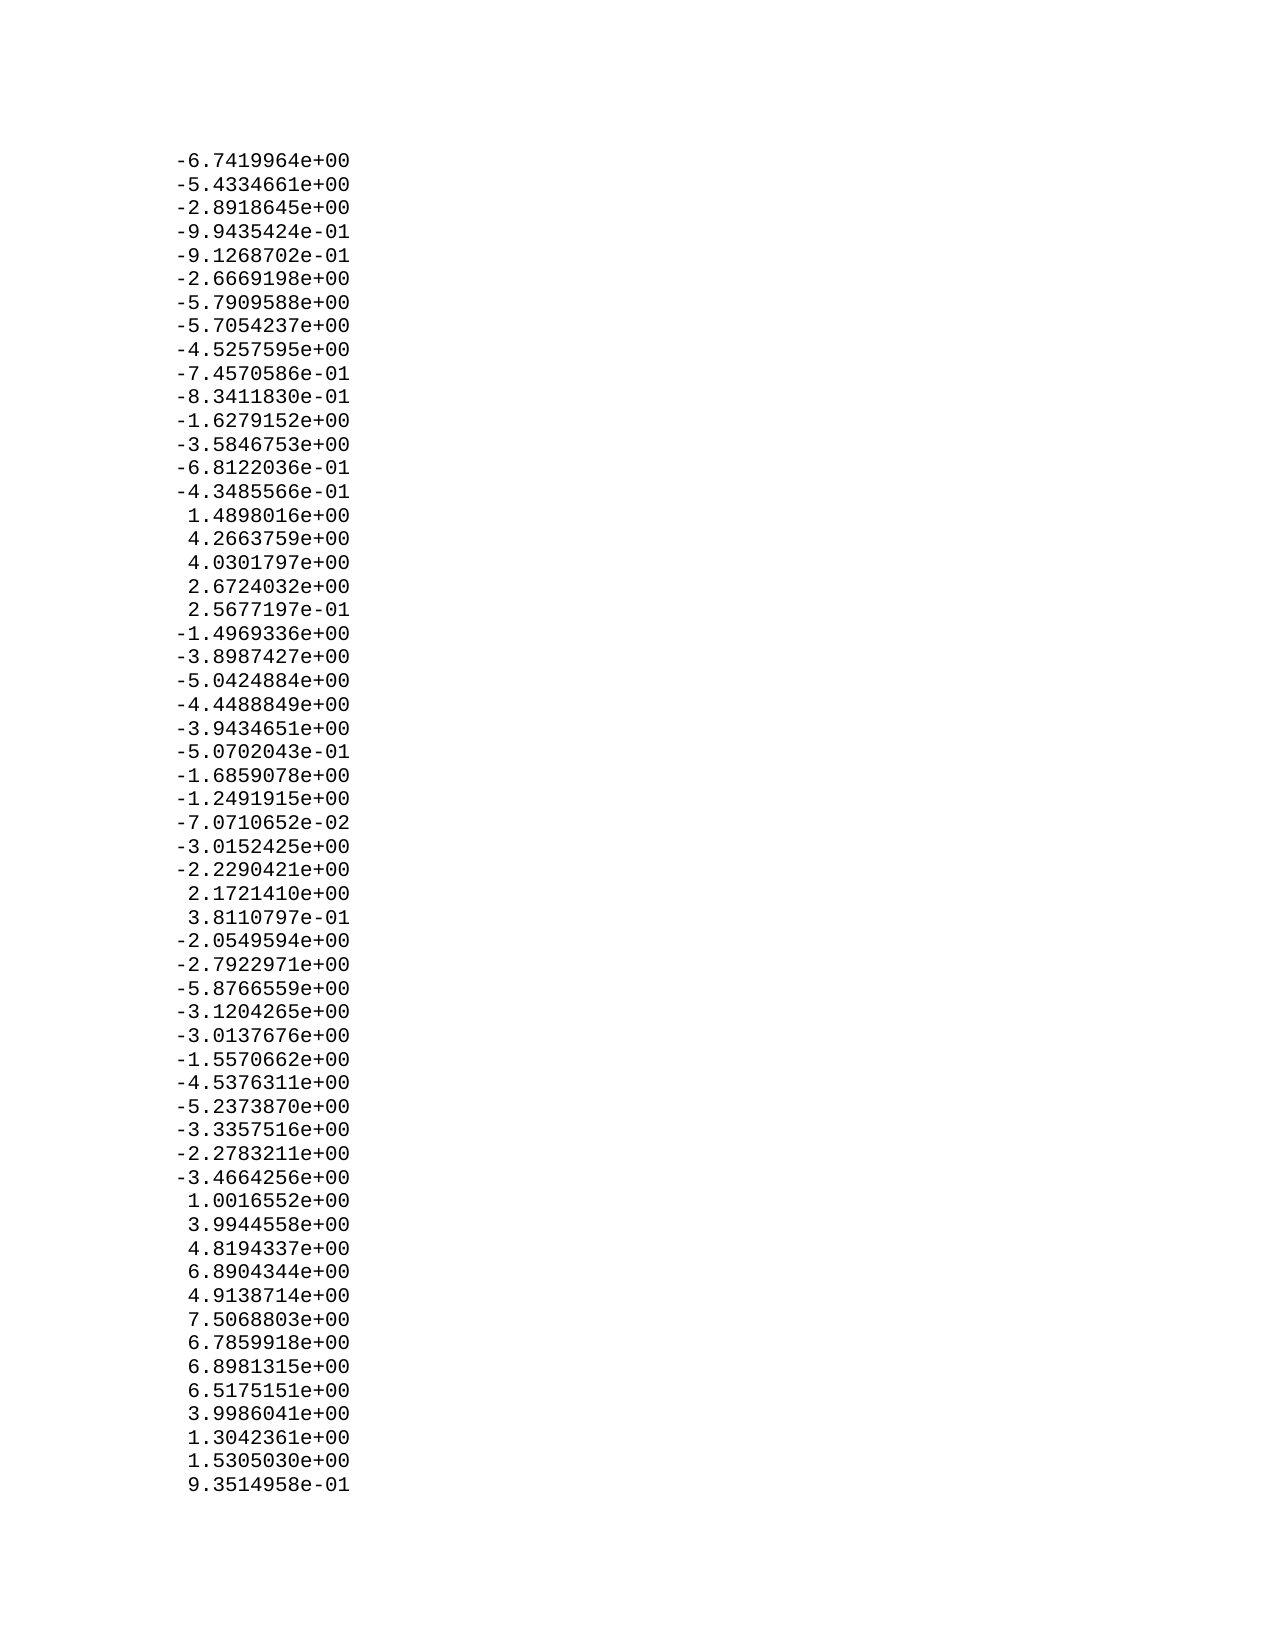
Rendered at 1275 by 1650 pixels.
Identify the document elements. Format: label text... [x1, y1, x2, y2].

text -5.2373870e+00 [150, 1096, 1125, 1119]
text 4.0301797e+00 [150, 552, 1125, 576]
text -5.4334661e+00 [150, 174, 1125, 197]
text -1.5570662e+00 [150, 1048, 1125, 1072]
text -3.0137676e+00 [150, 1025, 1125, 1048]
text 6.7859918e+00 [150, 1332, 1125, 1356]
text 6.5175151e+00 [150, 1379, 1125, 1403]
text 6.8904344e+00 [150, 1261, 1125, 1285]
text 4.8194337e+00 [150, 1238, 1125, 1261]
text 1.0016552e+00 [150, 1190, 1125, 1214]
text -7.0710652e-02 [150, 812, 1125, 836]
text -1.4969336e+00 [150, 623, 1125, 647]
text -7.4570586e-01 [150, 363, 1125, 386]
text -3.3357516e+00 [150, 1119, 1125, 1143]
text -5.7909588e+00 [150, 292, 1125, 316]
text 2.5677197e-01 [150, 599, 1125, 623]
text -6.7419964e+00 [150, 150, 1125, 174]
text 3.9986041e+00 [150, 1403, 1125, 1427]
text 9.3514958e-01 [150, 1474, 1125, 1498]
text -3.4664256e+00 [150, 1167, 1125, 1190]
text -3.0152425e+00 [150, 836, 1125, 859]
text -3.9434651e+00 [150, 717, 1125, 741]
text 1.4898016e+00 [150, 505, 1125, 528]
text -9.9435424e-01 [150, 221, 1125, 244]
text -4.5376311e+00 [150, 1072, 1125, 1096]
text -6.8122036e-01 [150, 457, 1125, 481]
text 4.2663759e+00 [150, 528, 1125, 552]
text -3.5846753e+00 [150, 434, 1125, 457]
text 2.6724032e+00 [150, 576, 1125, 599]
text -5.7054237e+00 [150, 316, 1125, 339]
text -5.8766559e+00 [150, 978, 1125, 1001]
text -2.2290421e+00 [150, 859, 1125, 883]
text -9.1268702e-01 [150, 244, 1125, 268]
text 1.3042361e+00 [150, 1427, 1125, 1451]
text 6.8981315e+00 [150, 1356, 1125, 1379]
text 4.9138714e+00 [150, 1285, 1125, 1309]
text -2.7922971e+00 [150, 954, 1125, 978]
text -5.0424884e+00 [150, 670, 1125, 694]
text -2.8918645e+00 [150, 197, 1125, 221]
text -3.1204265e+00 [150, 1001, 1125, 1025]
text 3.9944558e+00 [150, 1214, 1125, 1238]
text -1.2491915e+00 [150, 788, 1125, 812]
text 3.8110797e-01 [150, 907, 1125, 930]
text -4.4488849e+00 [150, 694, 1125, 717]
text -1.6279152e+00 [150, 410, 1125, 434]
text -2.0549594e+00 [150, 930, 1125, 954]
text -1.6859078e+00 [150, 765, 1125, 788]
text -4.5257595e+00 [150, 339, 1125, 363]
text 1.5305030e+00 [150, 1451, 1125, 1474]
text -3.8987427e+00 [150, 647, 1125, 670]
text -2.2783211e+00 [150, 1143, 1125, 1167]
text -8.3411830e-01 [150, 386, 1125, 410]
text -5.0702043e-01 [150, 741, 1125, 765]
text -2.6669198e+00 [150, 268, 1125, 292]
text -4.3485566e-01 [150, 481, 1125, 505]
text 7.5068803e+00 [150, 1309, 1125, 1332]
text 2.1721410e+00 [150, 883, 1125, 907]
